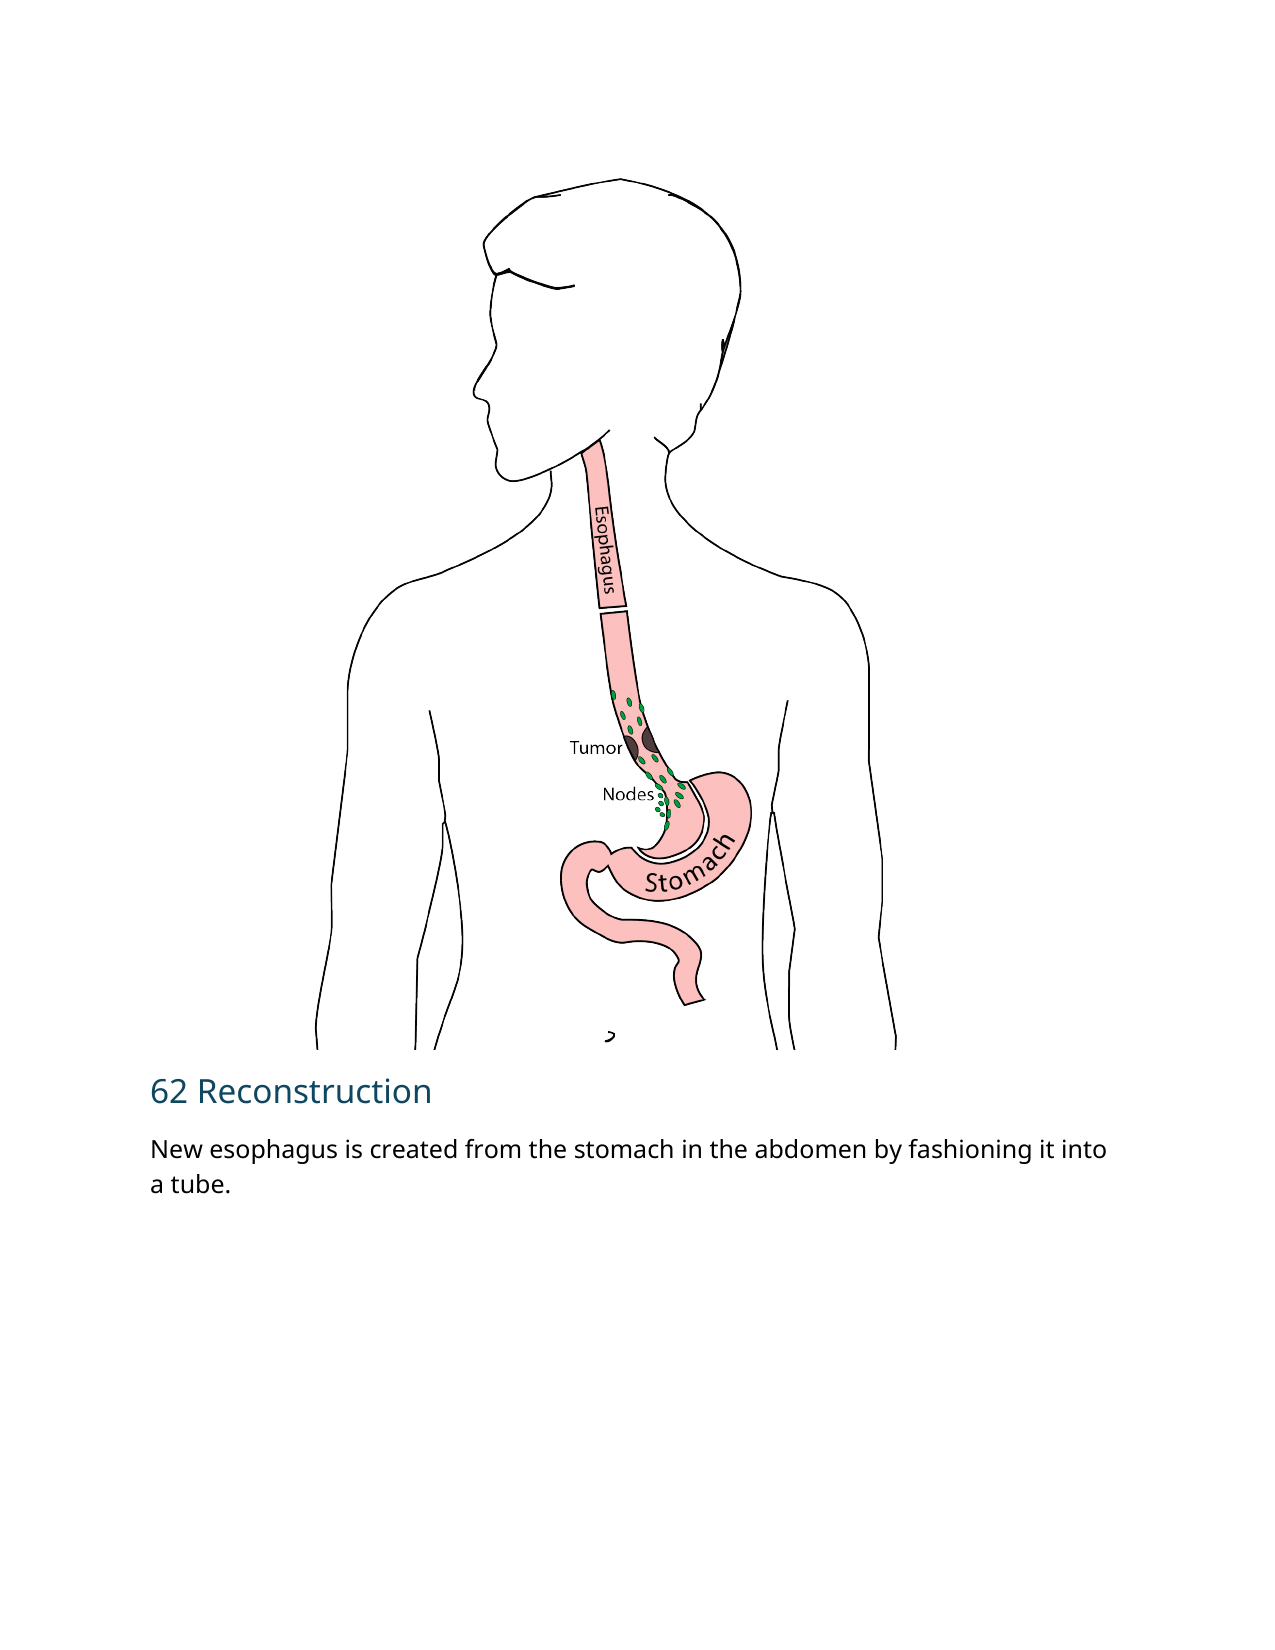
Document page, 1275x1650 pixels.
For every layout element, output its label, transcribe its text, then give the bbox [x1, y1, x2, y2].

subtitle 62 Reconstruction [150, 1068, 1125, 1113]
text New esophagus is created from the stomach in the abdomen by fashioning it into a tube. [150, 1132, 1125, 1200]
picture [168, 150, 1044, 1050]
